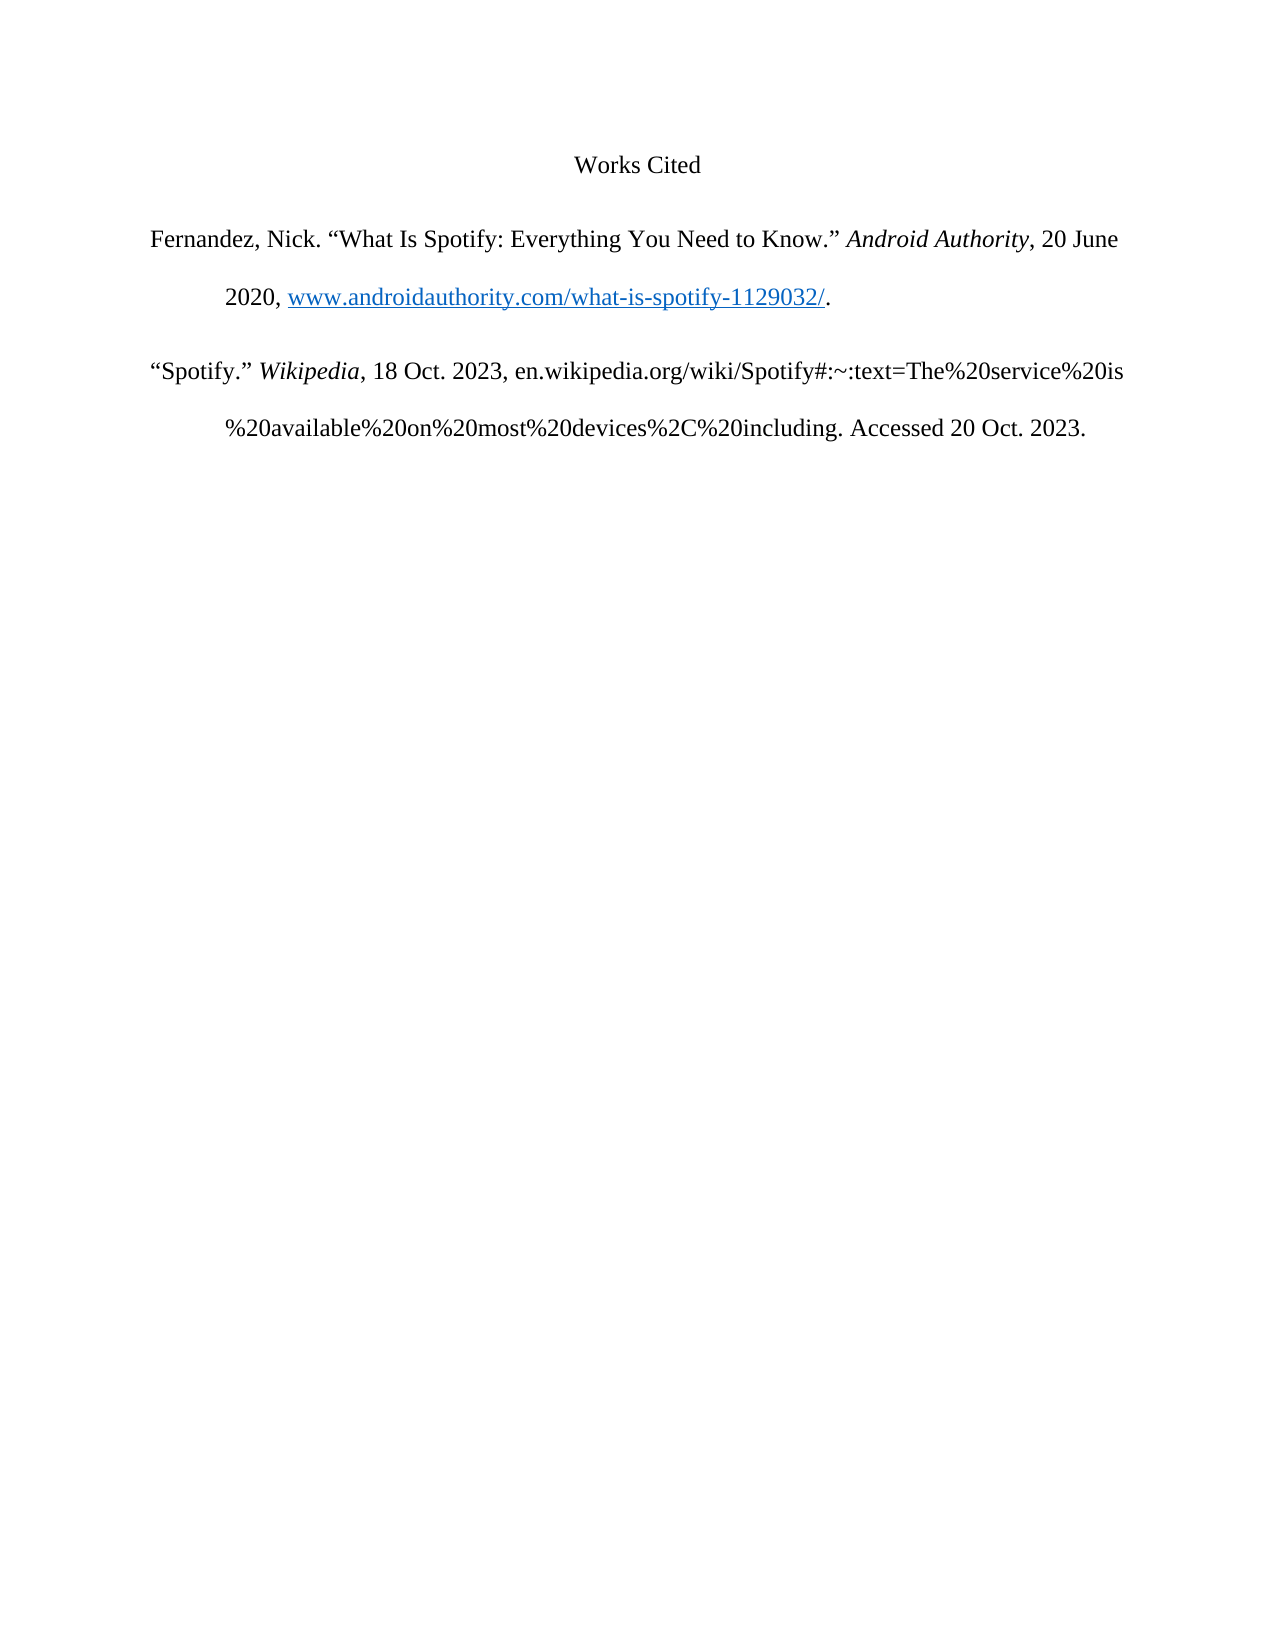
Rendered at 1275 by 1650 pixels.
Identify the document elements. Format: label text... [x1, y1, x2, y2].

text “Spotify.” Wikipedia, 18 Oct. 2023, en.wikipedia.org/wiki/Spotify#:~:text=The%20service%20is%20available%20on%20most%20devices%2C%20including. Accessed 20 Oct. 2023. [150, 356, 1125, 442]
text Works Cited [150, 150, 1125, 179]
text Fernandez, Nick. “What Is Spotify: Everything You Need to Know.” Android Authority, 20 June 2020, www.androidauthority.com/what-is-spotify-1129032/. [150, 224, 1125, 310]
